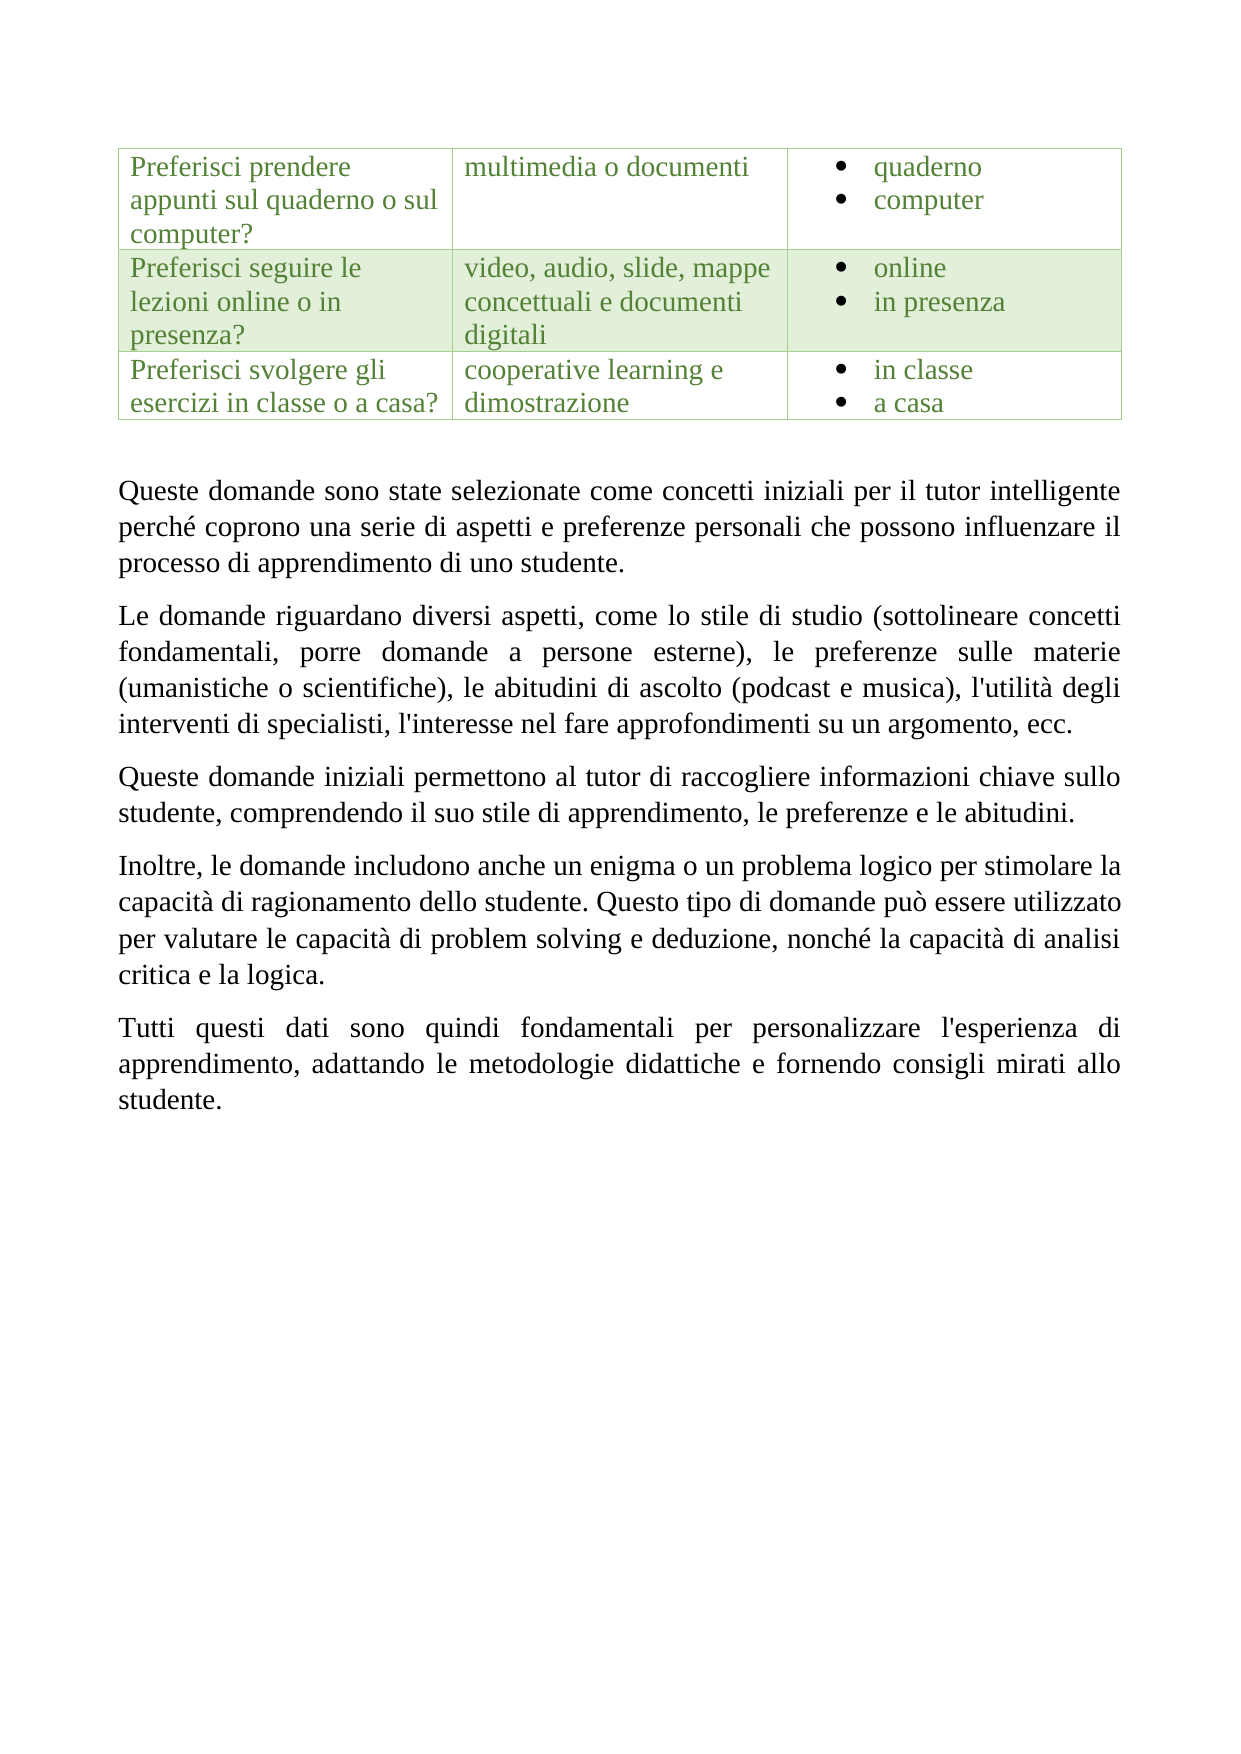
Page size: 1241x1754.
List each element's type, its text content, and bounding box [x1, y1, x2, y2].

text Queste domande iniziali permettono al tutor di raccogliere informazioni chiave sullo studente, comprendendo il suo stile di apprendimento, le preferenze e le abitudini. [118, 759, 1122, 829]
table_cell in classe a casa [788, 352, 1121, 419]
table_cell Preferisci seguire le lezioni online o in presenza? [119, 250, 452, 351]
table_cell multimedia o documenti [453, 149, 787, 249]
table_cell cooperative learning e dimostrazione [453, 352, 787, 419]
table_cell Preferisci prendere appunti sul quaderno o sul computer? [119, 149, 452, 249]
text Queste domande sono state selezionate come concetti iniziali per il tutor intelligente perché coprono una serie di aspetti e preferenze personali che possono influenzare il processo di apprendimento di uno studente. [118, 473, 1122, 579]
text Inoltre, le domande includono anche un enigma o un problema logico per stimolare la capacità di ragionamento dello studente. Questo tipo di domande può essere utilizzato per valutare le capacità di problem solving e deduzione, nonché la capacità di analisi critica e la logica. [118, 848, 1122, 990]
table_cell online in presenza [788, 250, 1121, 351]
text Le domande riguardano diversi aspetti, come lo stile di studio (sottolineare concetti fondamentali, porre domande a persone esterne), le preferenze sulle materie (umanistiche o scientifiche), le abitudini di ascolto (podcast e musica), l'utilità degli interventi di specialisti, l'interesse nel fare approfondimenti su un argomento, ecc. [118, 598, 1122, 740]
table_cell quaderno computer [788, 149, 1121, 249]
table_cell Preferisci svolgere gli esercizi in classe o a casa? [119, 352, 452, 419]
table_cell video, audio, slide, mappe concettuali e documenti digitali [453, 250, 787, 351]
text Tutti questi dati sono quindi fondamentali per personalizzare l'esperienza di apprendimento, adattando le metodologie didattiche e fornendo consigli mirati allo studente. [118, 1010, 1122, 1116]
